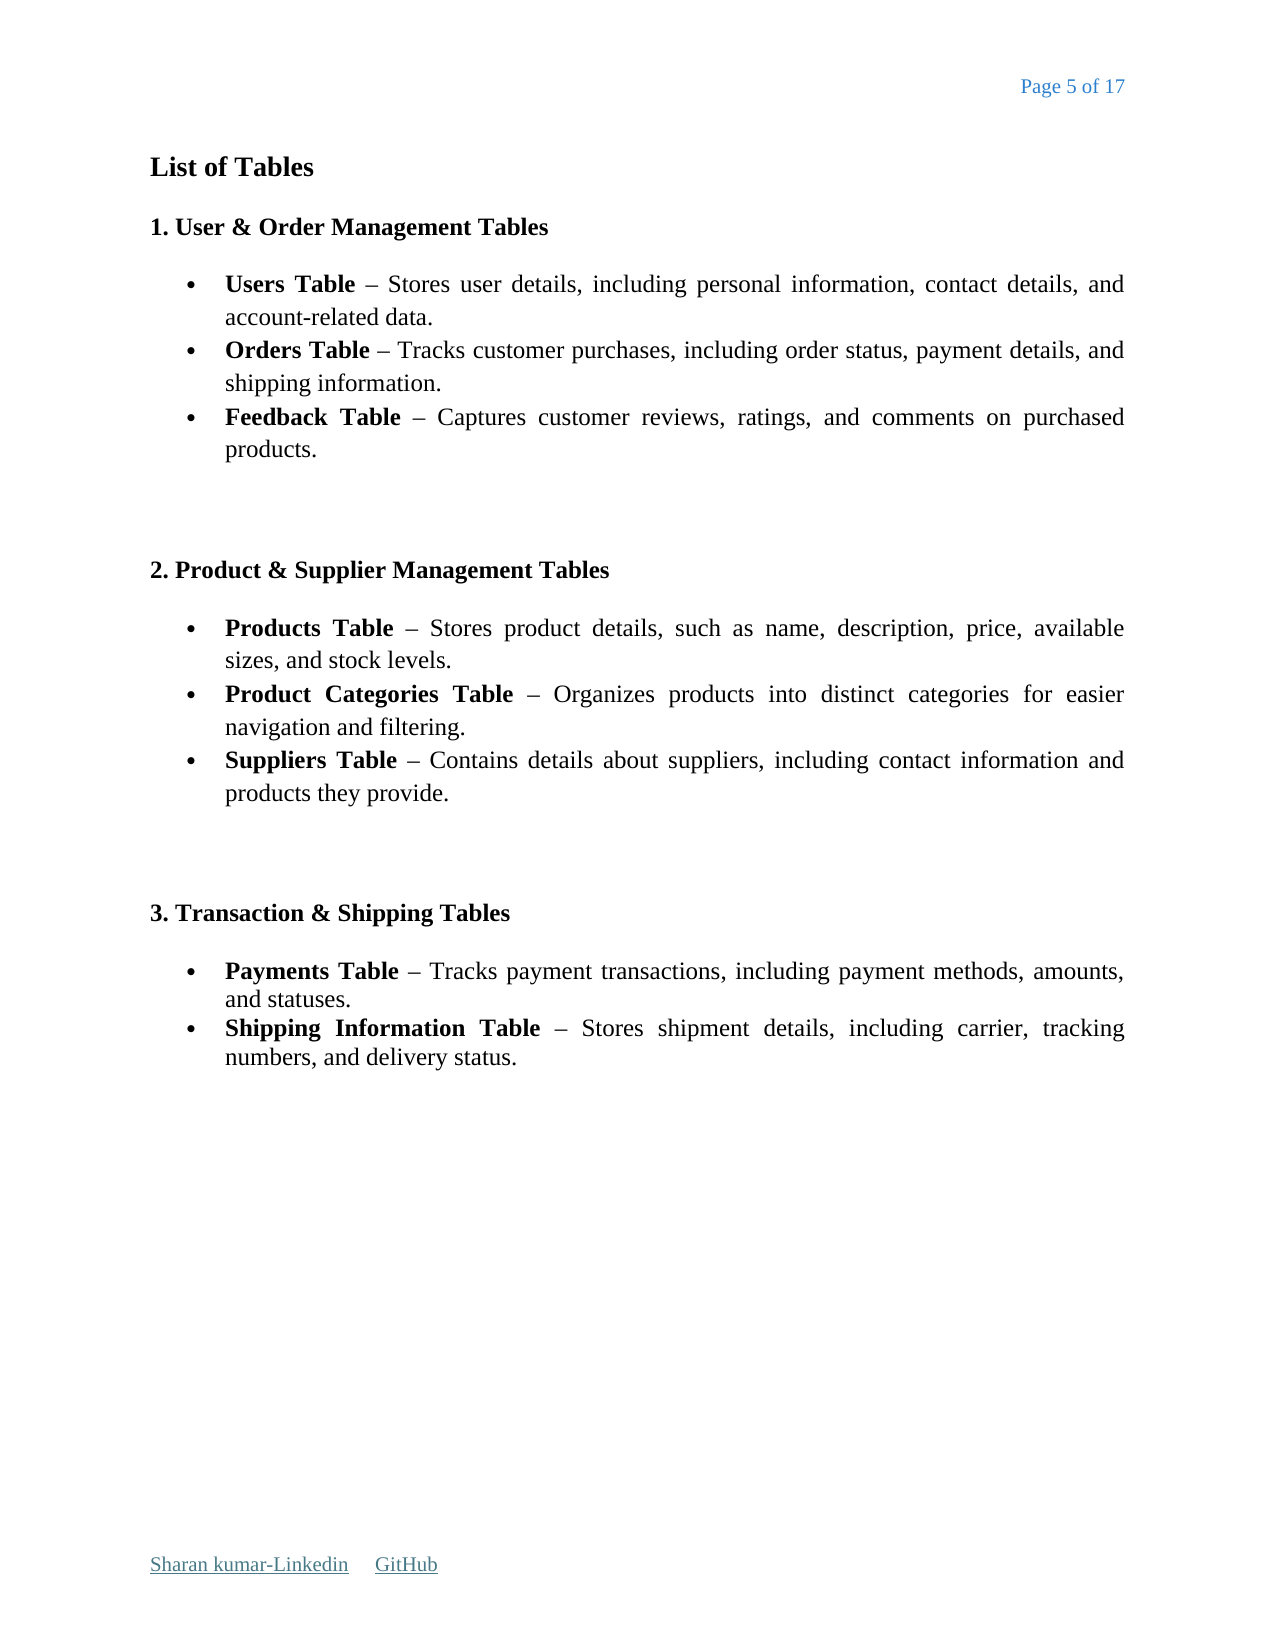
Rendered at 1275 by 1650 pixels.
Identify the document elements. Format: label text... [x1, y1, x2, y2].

list Feedback Table – Captures customer reviews, ratings, and comments on purchased products. [187, 402, 1125, 463]
list Shipping Information Table – Stores shipment details, including carrier, tracking numbers, and delivery status. [187, 1013, 1125, 1071]
list Orders Table – Tracks customer purchases, including order status, payment details, and shipping information. [187, 336, 1125, 397]
list Users Table – Stores user details, including personal information, contact details, and account-related data. [187, 269, 1125, 331]
text 1. User & Order Management Tables [150, 212, 1125, 240]
text 3. Transaction & Shipping Tables [150, 898, 1125, 927]
list Product Categories Table – Organizes products into distinct categories for easier navigation and filtering. [187, 679, 1125, 740]
list Suppliers Table – Contains details about suppliers, including contact information and products they provide. [187, 745, 1125, 806]
text List of Tables [150, 150, 1125, 182]
text 2. Product & Supplier Management Tables [150, 555, 1125, 583]
list Payments Table – Tracks payment transactions, including payment methods, amounts, and statuses. [187, 956, 1125, 1013]
list Products Table – Stores product details, such as name, description, price, available sizes, and stock levels. [187, 613, 1125, 674]
